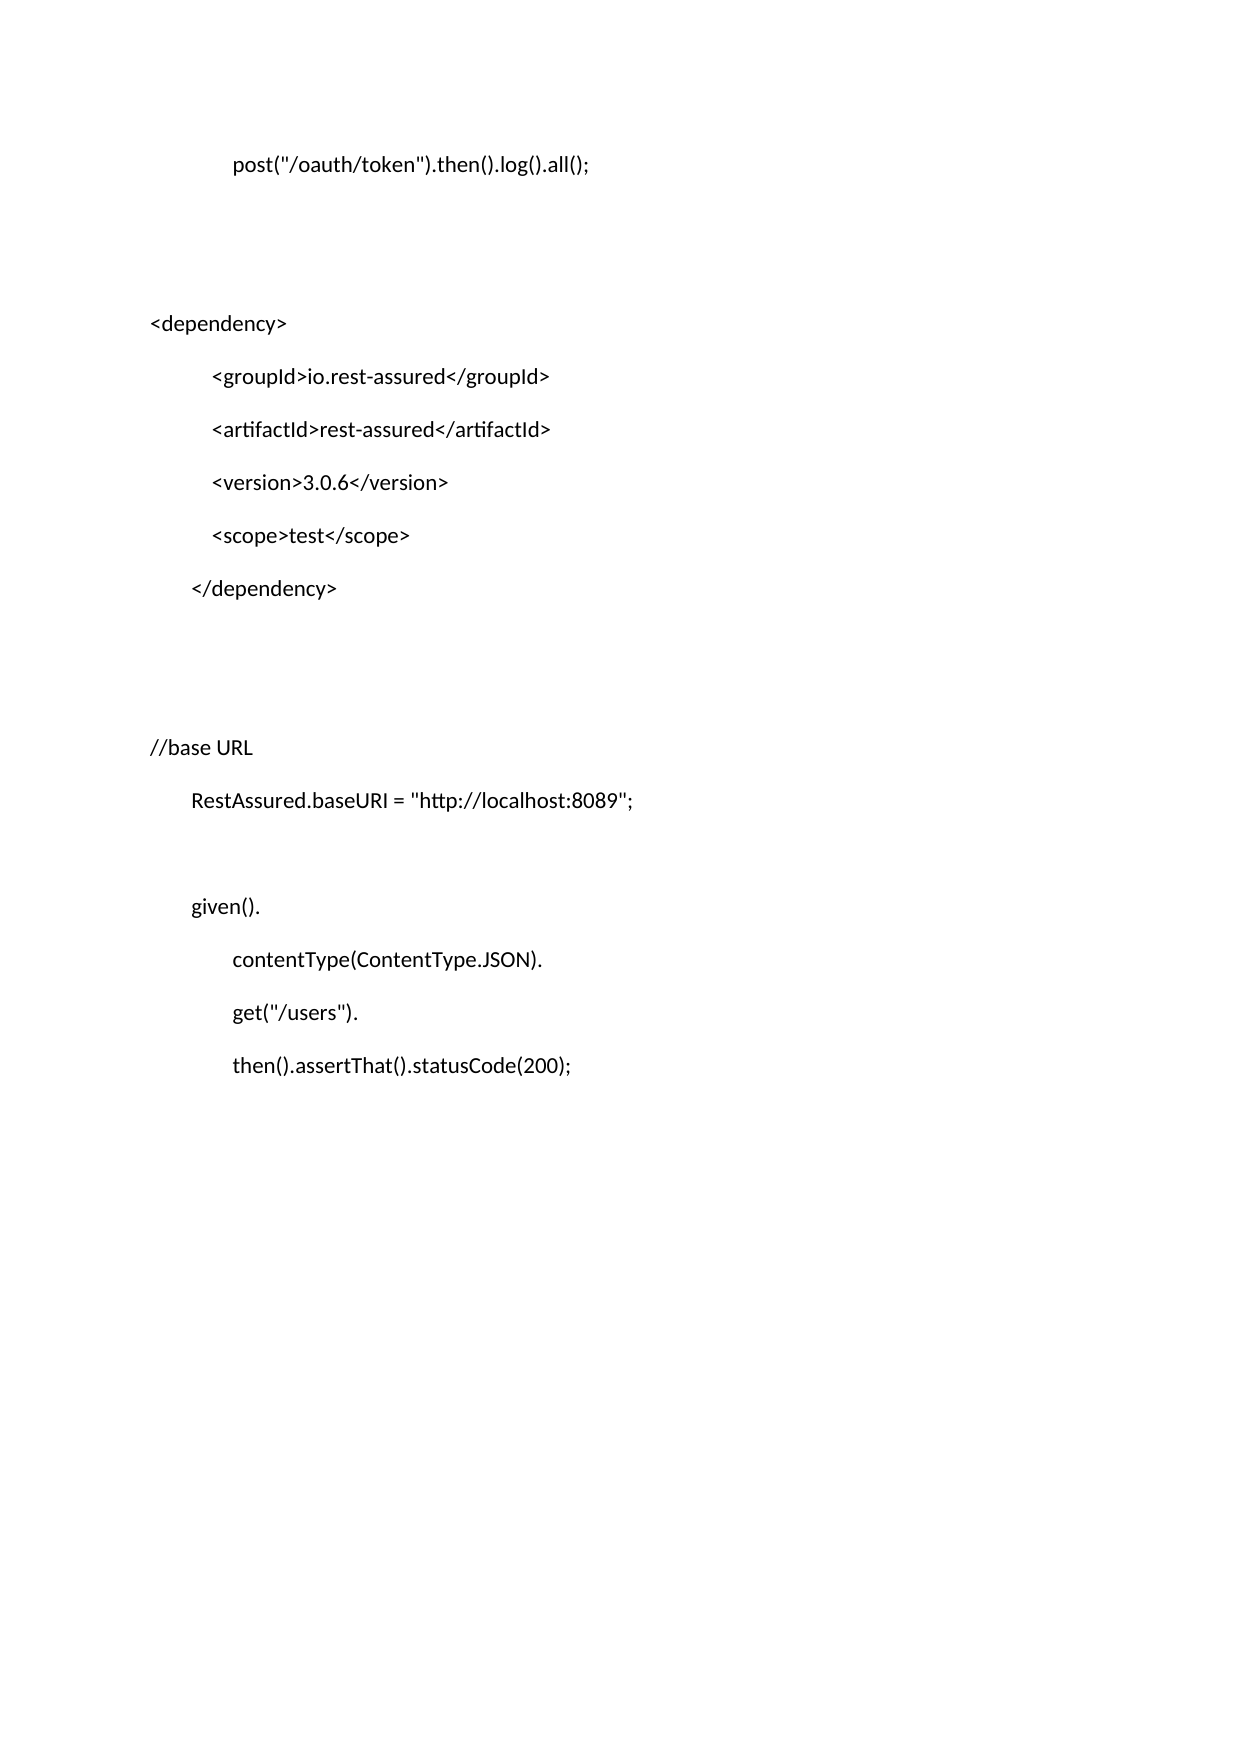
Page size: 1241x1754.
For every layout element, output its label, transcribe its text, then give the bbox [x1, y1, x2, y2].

text post("/oauth/token").then().log().all(); [150, 150, 1090, 178]
text <version>3.0.6</version> [150, 468, 1090, 496]
text </dependency> [150, 574, 1090, 602]
text contentType(ContentType.JSON). [150, 945, 1090, 973]
text RestAssured.baseURI = "http://localhost:8089"; [150, 786, 1090, 814]
text <groupId>io.rest-assured</groupId> [150, 362, 1090, 390]
text <artifactId>rest-assured</artifactId> [150, 415, 1090, 443]
text then().assertThat().statusCode(200); [150, 1051, 1090, 1079]
text get("/users"). [150, 998, 1090, 1026]
text <scope>test</scope> [150, 521, 1090, 549]
text //base URL [150, 733, 1090, 761]
text given(). [150, 892, 1090, 920]
text <dependency> [150, 309, 1090, 337]
